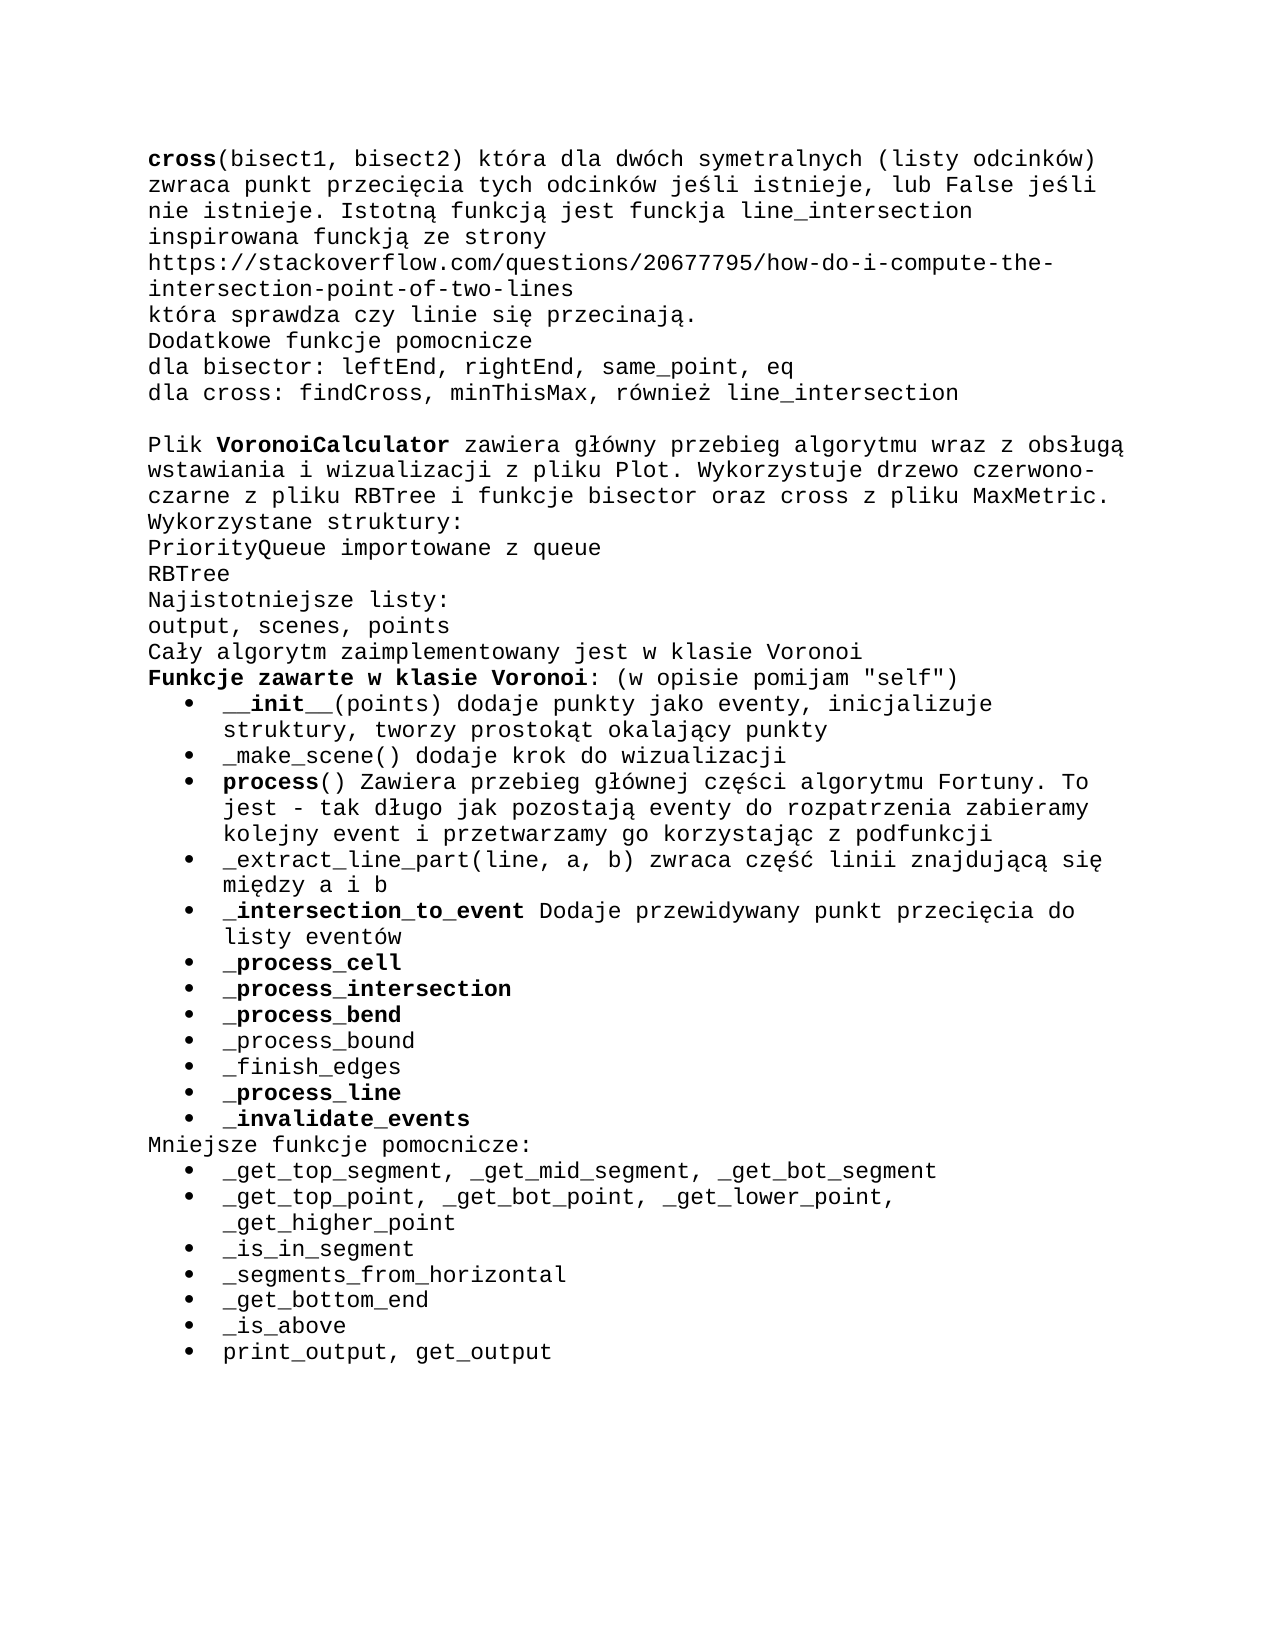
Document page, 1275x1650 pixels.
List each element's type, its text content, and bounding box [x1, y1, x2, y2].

text Najistotniejsze listy: [148, 588, 1127, 614]
list _make_scene() dodaje krok do wizualizacji [185, 744, 1127, 770]
list _extract_line_part(line, a, b) zwraca część linii znajdującą się między a i b [185, 848, 1127, 900]
text Mniejsze funkcje pomocnicze: [148, 1133, 1127, 1159]
text RBTree [148, 563, 1127, 588]
text Plik VoronoiCalculator zawiera główny przebieg algorytmu wraz z obsługą wstawiania i wizualizacji z pliku Plot. Wykorzystuje drzewo czerwono-czarne z pliku RBTree i funkcje bisector oraz cross z pliku MaxMetric. [148, 433, 1127, 511]
list _process_bend [185, 1003, 1127, 1029]
list _is_in_segment [185, 1237, 1127, 1263]
list _process_bound [185, 1029, 1127, 1055]
list _segments_from_horizontal [185, 1263, 1127, 1289]
list _get_top_segment, _get_mid_segment, _get_bot_segment [185, 1159, 1127, 1185]
text output, scenes, points [148, 614, 1127, 640]
list print_output, get_output [185, 1341, 1127, 1367]
text która sprawdza czy linie się przecinają. [148, 303, 1127, 329]
list _finish_edges [185, 1055, 1127, 1081]
list process() Zawiera przebieg głównej części algorytmu Fortuny. To jest - tak długo jak pozostają eventy do rozpatrzenia zabieramy kolejny event i przetwarzamy go korzystając z podfunkcji [185, 770, 1127, 848]
list _invalidate_events [185, 1107, 1127, 1133]
list _is_above [185, 1315, 1127, 1341]
list _process_line [185, 1081, 1127, 1107]
text Funkcje zawarte w klasie Voronoi: (w opisie pomijam "self") [148, 666, 1127, 692]
text Wykorzystane struktury: [148, 511, 1127, 537]
list _get_bottom_end [185, 1289, 1127, 1315]
text dla cross: findCross, minThisMax, również line_intersection [148, 381, 1127, 407]
list _get_top_point, _get_bot_point, _get_lower_point, _get_higher_point [185, 1185, 1127, 1237]
text Cały algorytm zaimplementowany jest w klasie Voronoi [148, 640, 1127, 666]
list _intersection_to_event Dodaje przewidywany punkt przecięcia do listy eventów [185, 900, 1127, 952]
list _process_intersection [185, 978, 1127, 1003]
text PriorityQueue importowane z queue [148, 537, 1127, 563]
list __init__(points) dodaje punkty jako eventy, inicjalizuje struktury, tworzy prostokąt okalający punkty [185, 692, 1127, 744]
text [148, 148, 1127, 303]
text Dodatkowe funkcje pomocnicze [148, 329, 1127, 355]
list _process_cell [185, 952, 1127, 978]
text dla bisector: leftEnd, rightEnd, same_point, eq [148, 355, 1127, 381]
